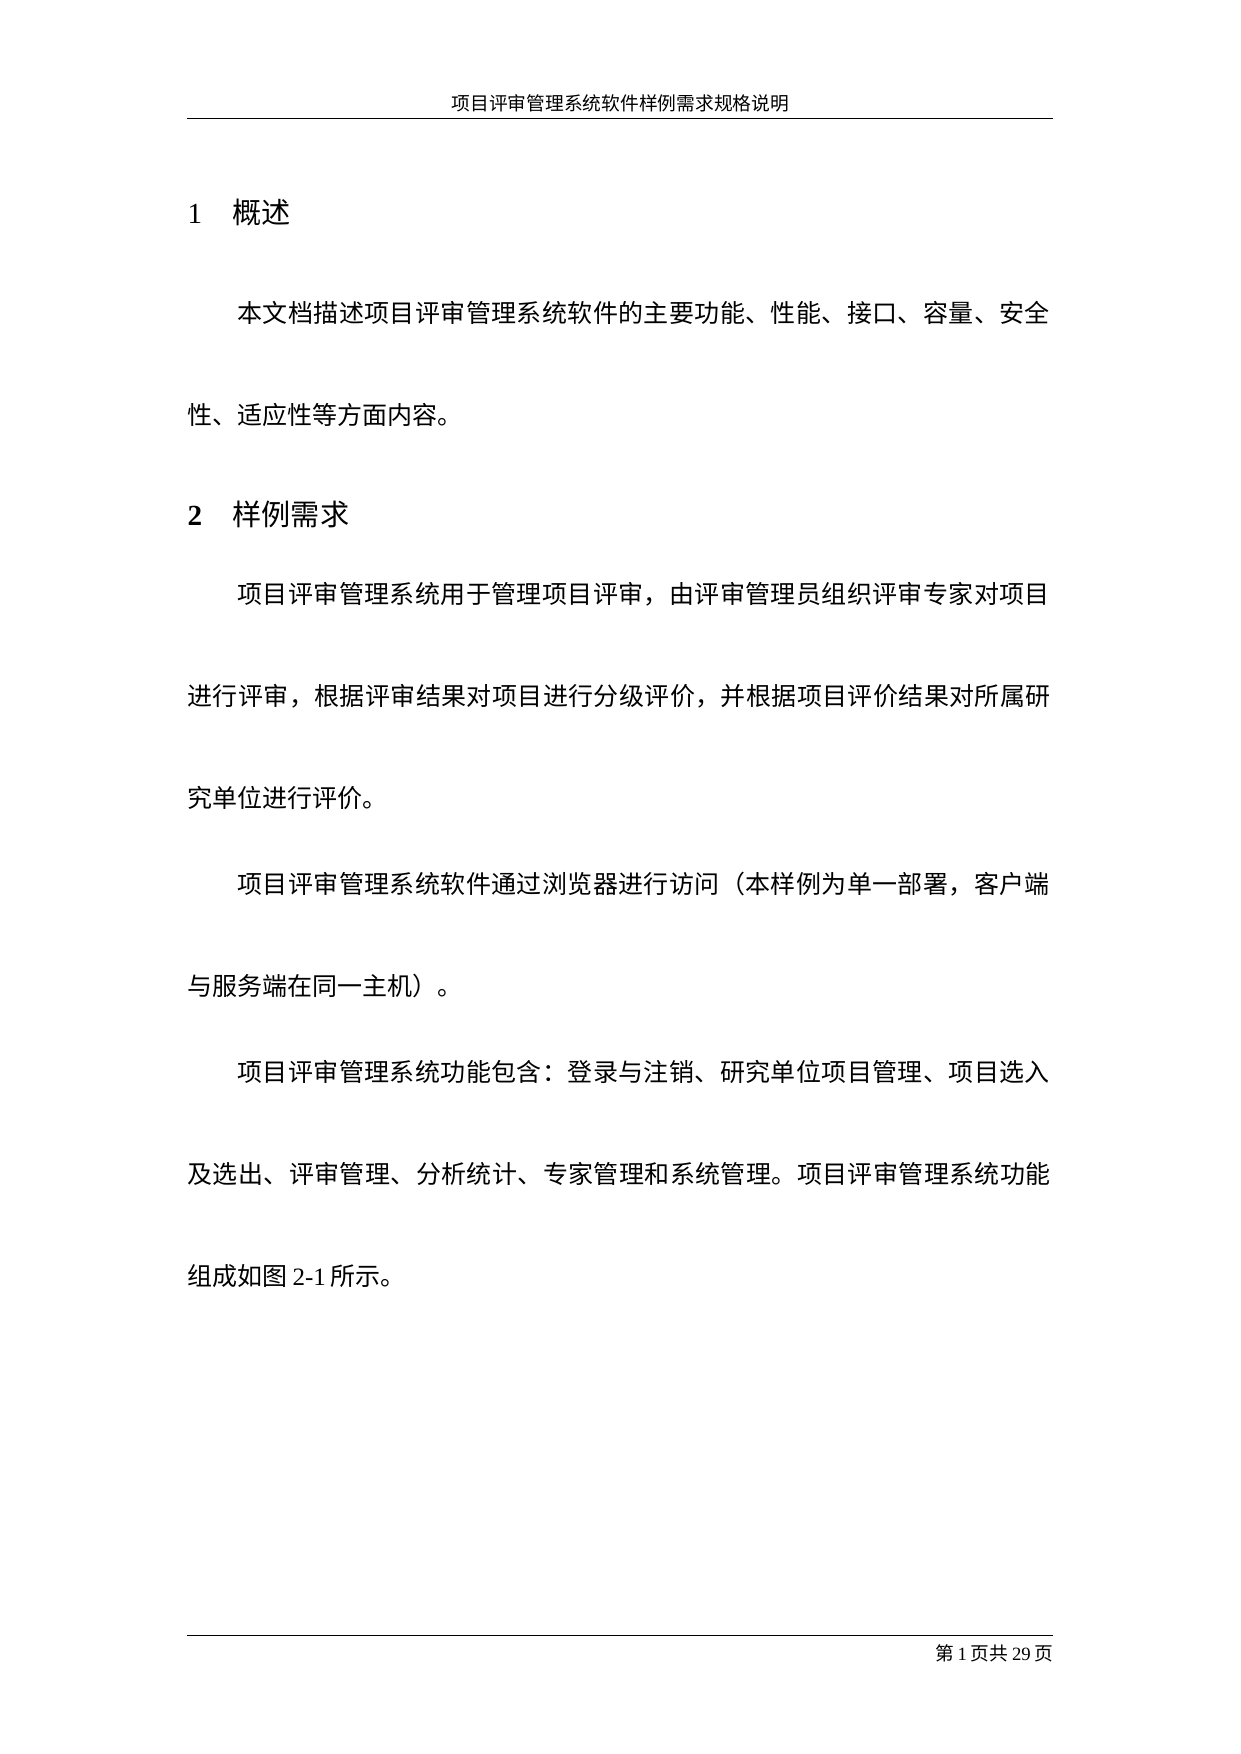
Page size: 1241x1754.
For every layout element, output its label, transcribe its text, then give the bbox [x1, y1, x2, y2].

text 项目评审管理系统软件通过浏览器进行访问（本样例为单一部署，客户端与服务端在同一主机）。 [187, 848, 1053, 1018]
text 项目评审管理系统功能包含：登录与注销、研究单位项目管理、项目选入及选出、评审管理、分析统计、专家管理和系统管理。项目评审管理系统功能组成如图2-1所示。 [187, 1036, 1053, 1308]
subtitle 概述 [187, 176, 1053, 244]
subtitle 样例需求 [187, 478, 1053, 546]
text 项目评审管理系统用于管理项目评审，由评审管理员组织评审专家对项目进行评审，根据评审结果对项目进行分级评价，并根据项目评价结果对所属研究单位进行评价。 [187, 559, 1053, 830]
text 本文档描述项目评审管理系统软件的主要功能、性能、接口、容量、安全性、适应性等方面内容。 [187, 278, 1053, 448]
